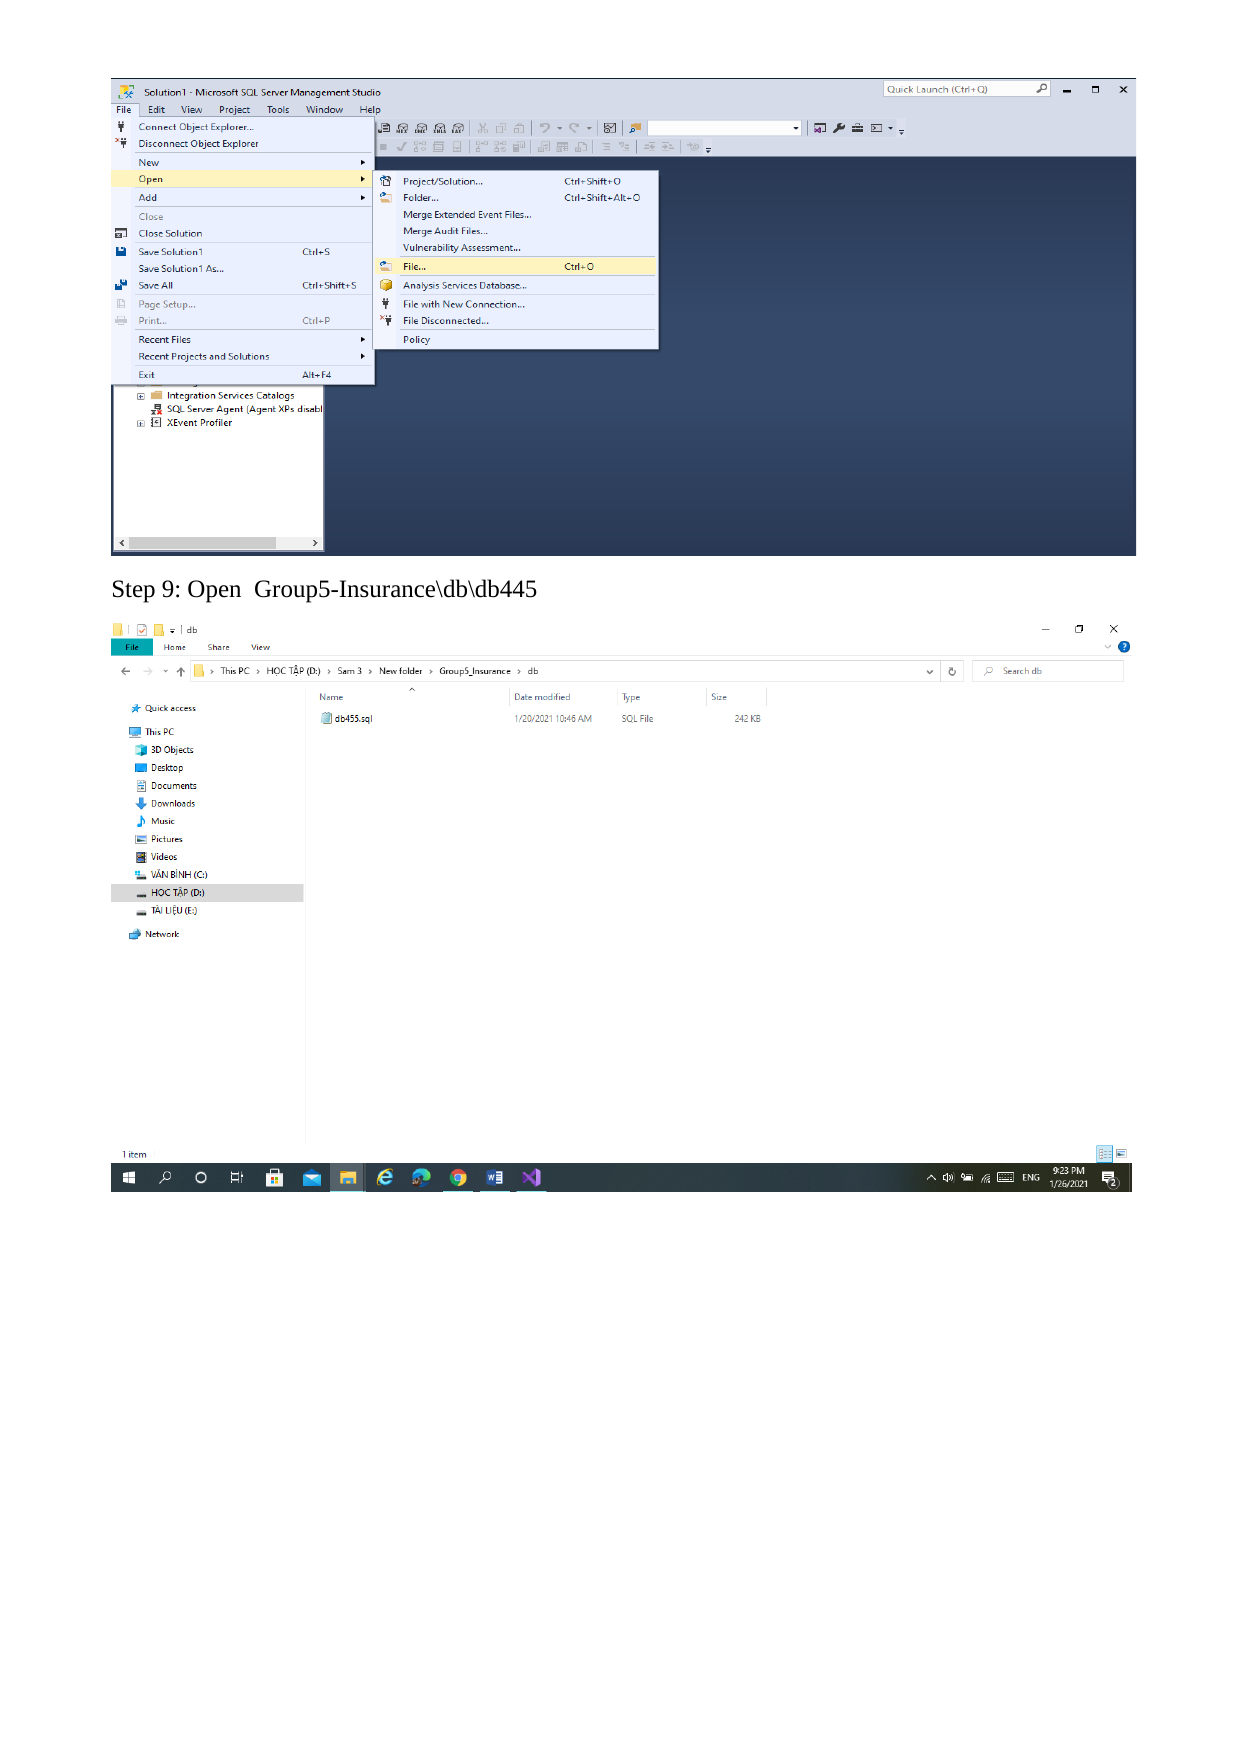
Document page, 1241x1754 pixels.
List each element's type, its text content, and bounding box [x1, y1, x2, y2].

picture [111, 621, 1132, 1192]
picture [111, 78, 1137, 556]
text Step 9: Open Group5-Insurance\db\db445 [111, 574, 1138, 603]
